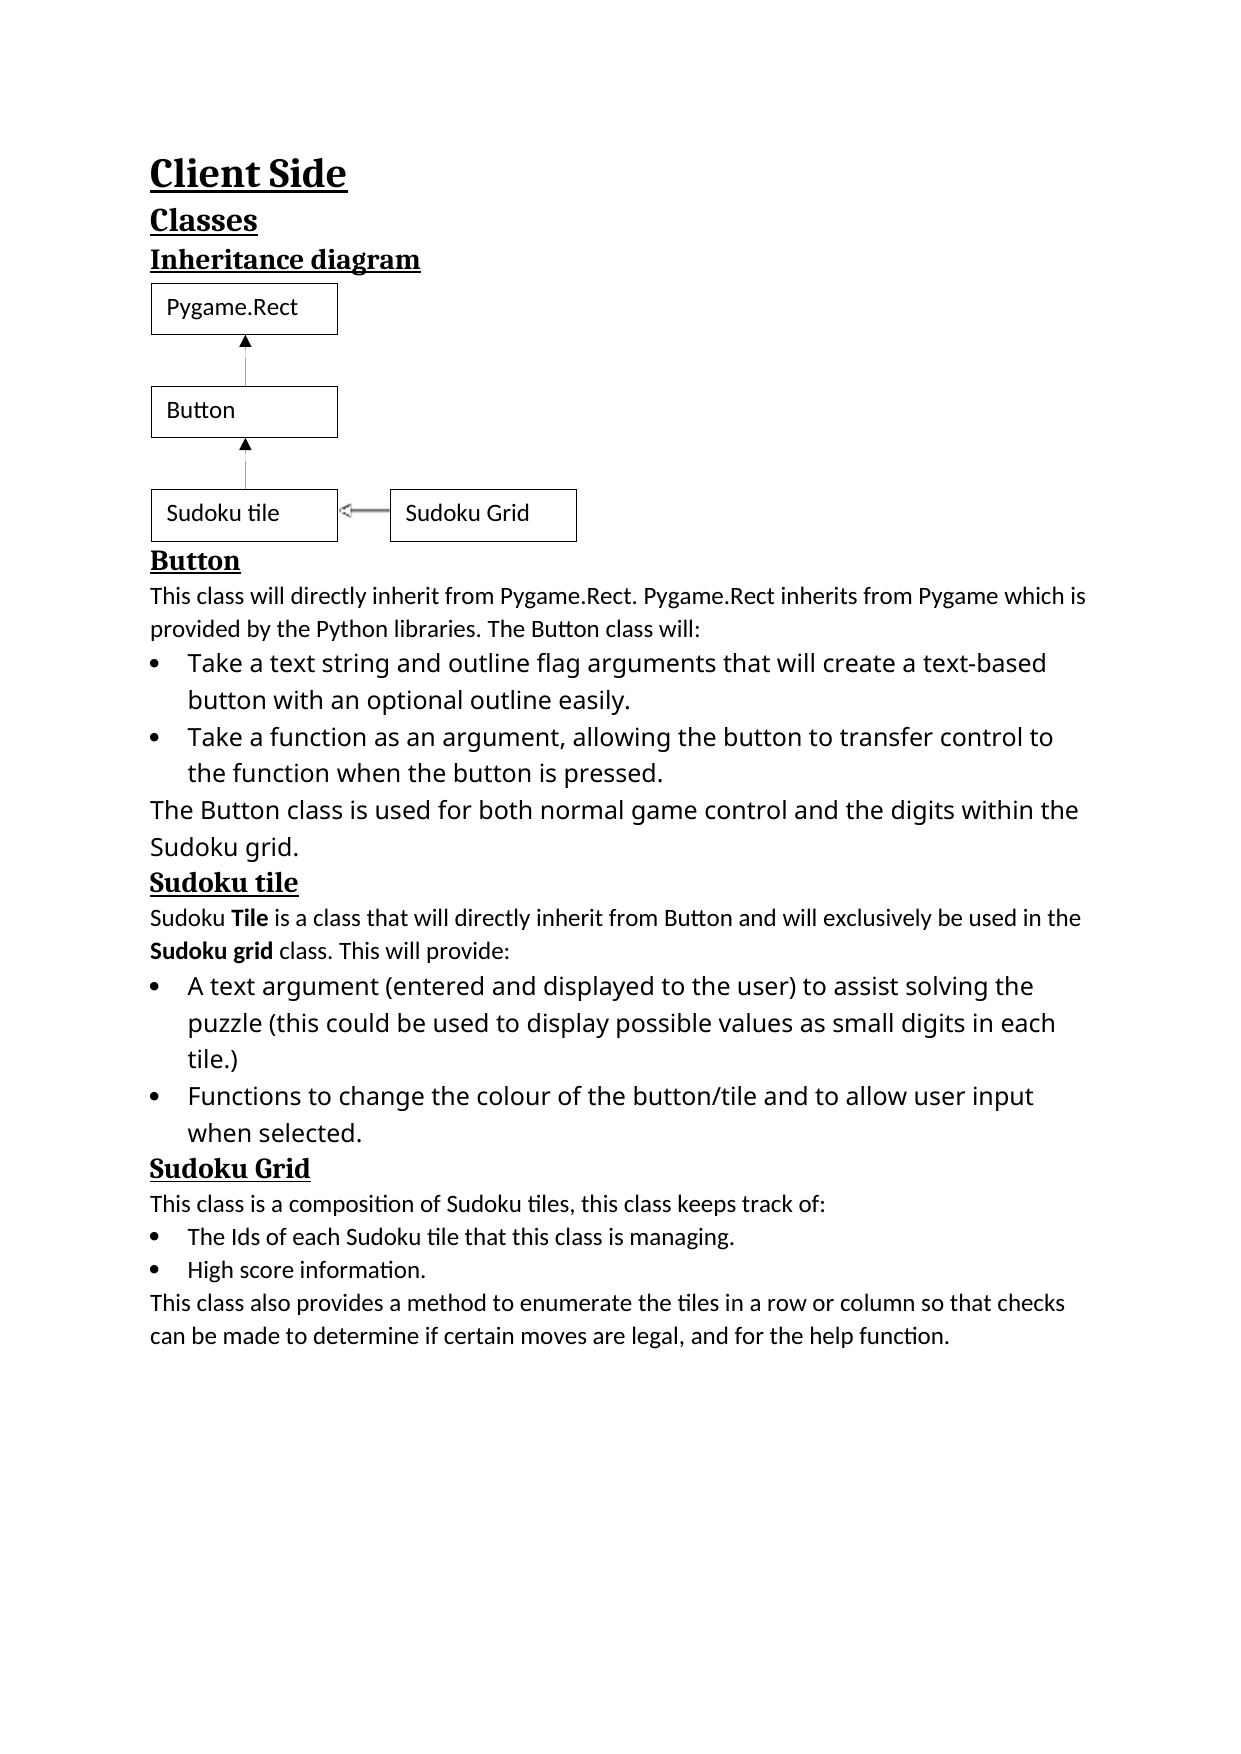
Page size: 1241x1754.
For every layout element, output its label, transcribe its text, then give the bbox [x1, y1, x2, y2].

subtitle Classes [150, 202, 1090, 240]
list Functions to change the colour of the button/tile and to allow user input when selected. [150, 1079, 1090, 1149]
text This class also provides a method to enumerate the tiles in a row or column so that checks can be made to determine if certain moves are legal, and for the help function. [150, 1287, 1090, 1351]
list The Ids of each Sudoku tile that this class is managing. [150, 1221, 1090, 1252]
list The Button class is used for both normal game control and the digits within the Sudoku grid. [150, 793, 1090, 864]
list High score information. [150, 1254, 1090, 1285]
subtitle Button [150, 279, 1090, 577]
text This class is a composition of Sudoku tiles, this class keeps track of: [150, 1188, 1090, 1219]
subtitle Client Side [150, 150, 1090, 198]
subtitle Sudoku tile [150, 866, 1090, 900]
text Sudoku Tile is a class that will directly inherit from Button and will exclusively be used in the Sudoku grid class. This will provide: [150, 903, 1090, 966]
subtitle Sudoku Grid [150, 1152, 1090, 1186]
picture [340, 503, 389, 518]
list Take a text string and outline flag arguments that will create a text-based button with an optional outline easily. [150, 646, 1090, 717]
list A text argument (entered and displayed to the user) to assist solving the puzzle (this could be used to display possible values as small digits in each tile.) [150, 968, 1090, 1076]
subtitle Inheritance diagram [150, 243, 1090, 277]
text This class will directly inherit from Pygame.Rect. Pygame.Rect inherits from Pygame which is provided by the Python libraries. The Button class will: [150, 580, 1090, 643]
list Take a function as an argument, allowing the button to transfer control to the function when the button is pressed. [150, 719, 1090, 790]
